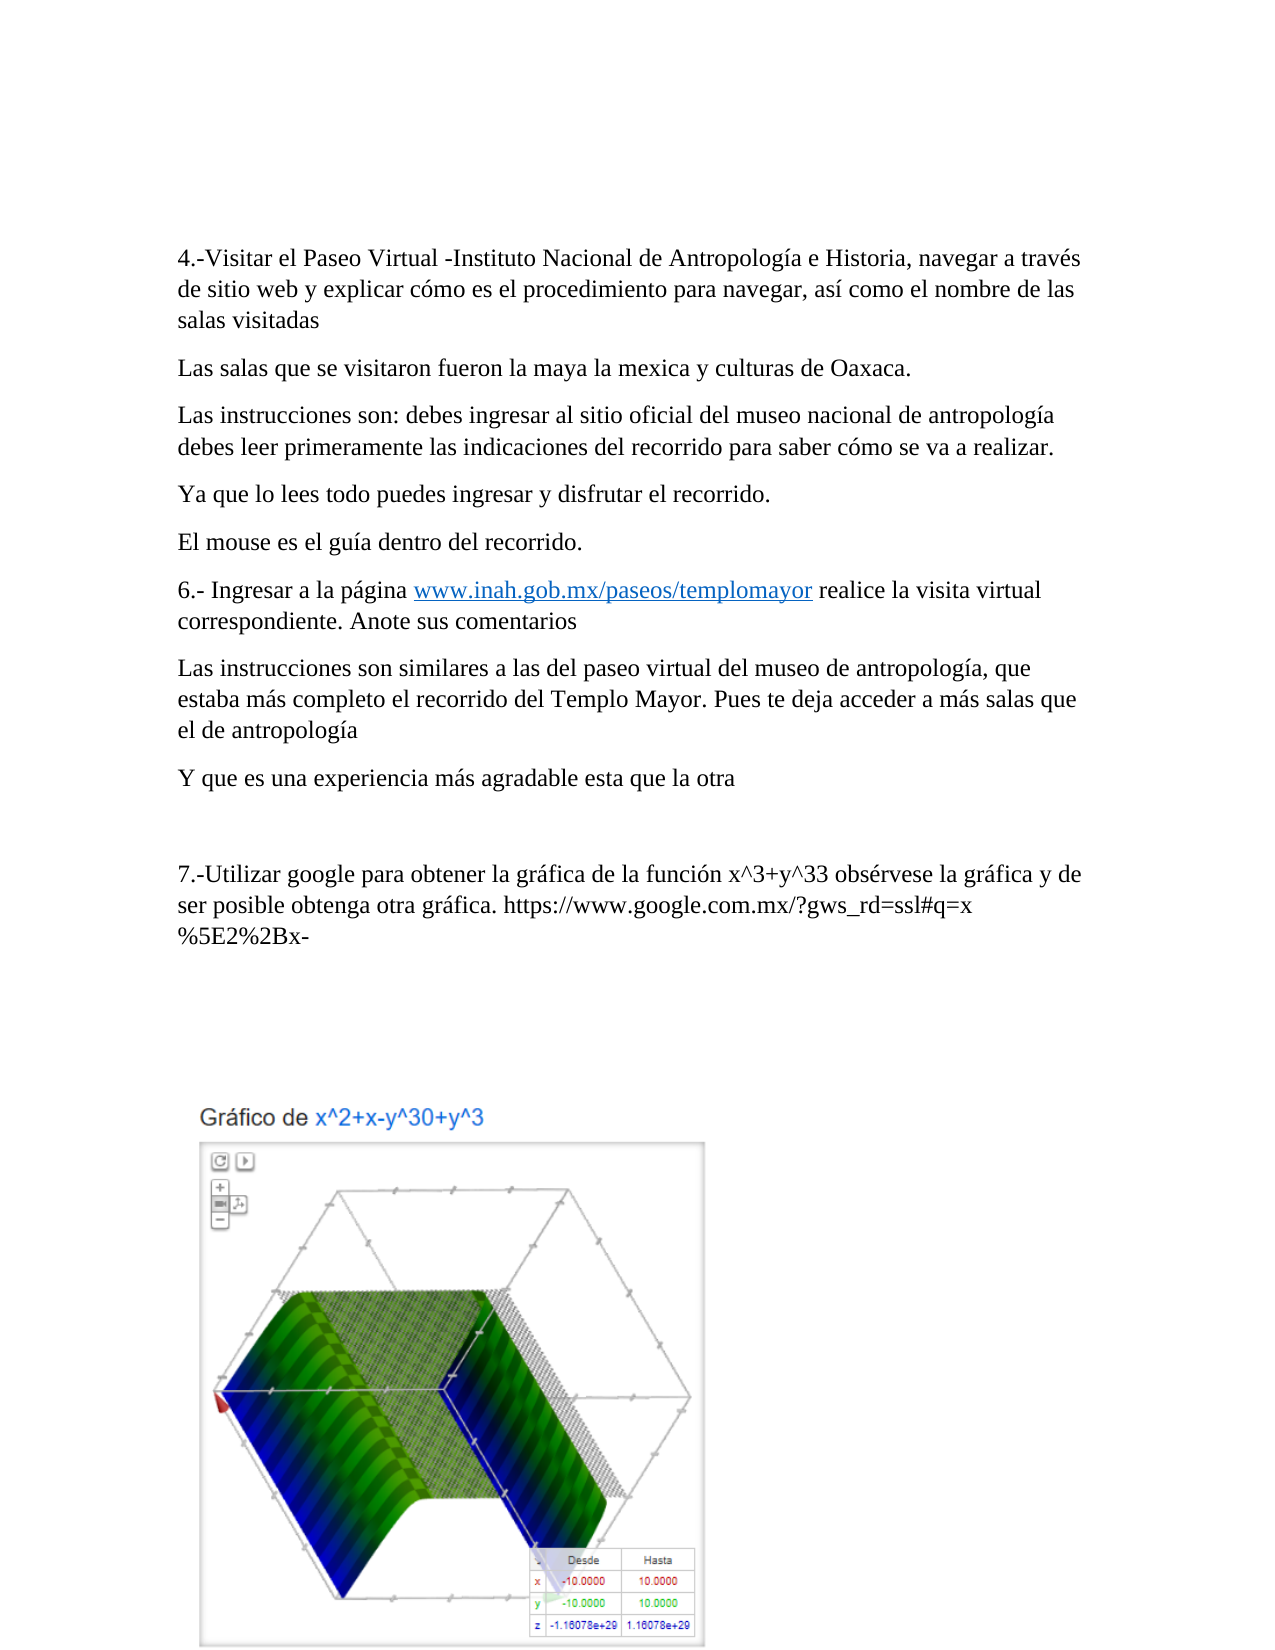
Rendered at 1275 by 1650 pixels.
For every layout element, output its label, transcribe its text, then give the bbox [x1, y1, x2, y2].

text Las instrucciones son similares a las del paseo virtual del museo de antropología, que estaba más completo el recorrido del Templo Mayor. Pues te deja acceder a más salas que el de antropología [177, 653, 1098, 744]
text El mouse es el guía dentro del recorrido. [177, 527, 1098, 556]
text 6.- Ingresar a la página www.inah.gob.mx/paseos/templomayor realice la visita virtual correspondiente. Anote sus comentarios [177, 575, 1098, 634]
picture [197, 1099, 729, 1650]
text Las salas que se visitaron fueron la maya la mexica y culturas de Oaxaca. [177, 353, 1098, 382]
text 7.-Utilizar google para obtener la gráfica de la función x^3+y^33 obsérvese la gráfica y de ser posible obtenga otra gráfica. https://www.google.com.mx/?gws_rd=ssl#q=x%5E2%2Bx- [177, 859, 1098, 949]
text Y que es una experiencia más agradable esta que la otra [177, 763, 1098, 792]
text Ya que lo lees todo puedes ingresar y disfrutar el recorrido. [177, 479, 1098, 508]
text 4.-Visitar el Paseo Virtual -Instituto Nacional de Antropología e Historia, navegar a través de sitio web y explicar cómo es el procedimiento para navegar, así como el nombre de las salas visitadas [177, 243, 1098, 334]
text Las instrucciones son: debes ingresar al sitio oficial del museo nacional de antropología debes leer primeramente las indicaciones del recorrido para saber cómo se va a realizar. [177, 401, 1098, 460]
